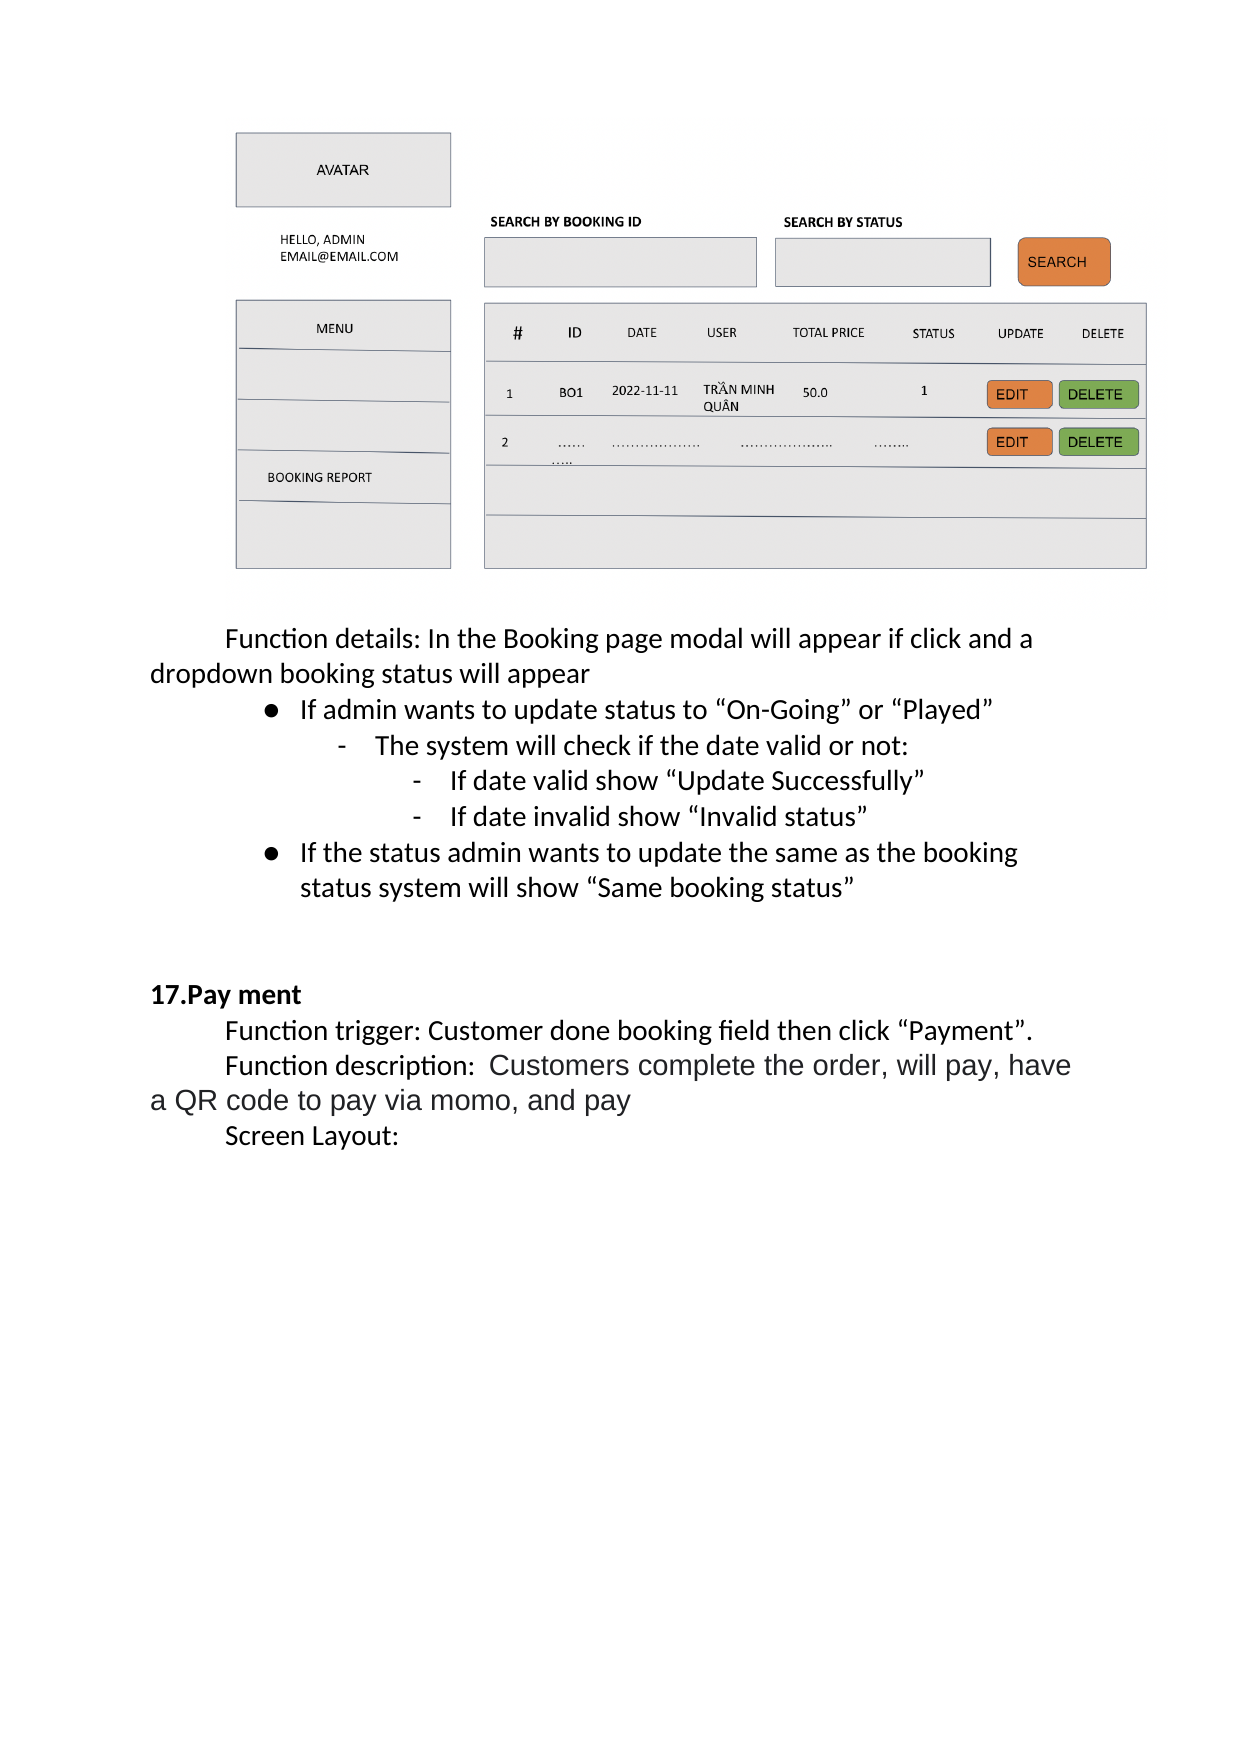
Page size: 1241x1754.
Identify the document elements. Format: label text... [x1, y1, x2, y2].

list If date valid show “Update Successfully” [412, 762, 1093, 798]
text 17.Pay ment [150, 976, 1093, 1012]
list If the status admin wants to update the same as the booking status system will show “Same booking status” [262, 834, 1093, 905]
list If admin wants to update status to “On-Going” or “Played” [262, 691, 1093, 727]
text Function trigger: Customer done booking field then click “Payment”. [150, 1012, 1093, 1047]
picture [225, 117, 1168, 620]
text Function details: In the Booking page modal will appear if click and a dropdown booking status will appear [150, 620, 1093, 691]
text Function description: Customers complete the order, will pay, have a QR code to pay via momo, and pay [150, 1047, 1093, 1117]
list If date invalid show “Invalid status” [412, 798, 1093, 834]
text Screen Layout: [150, 1117, 1093, 1152]
list The system will check if the date valid or not: [337, 727, 1093, 762]
